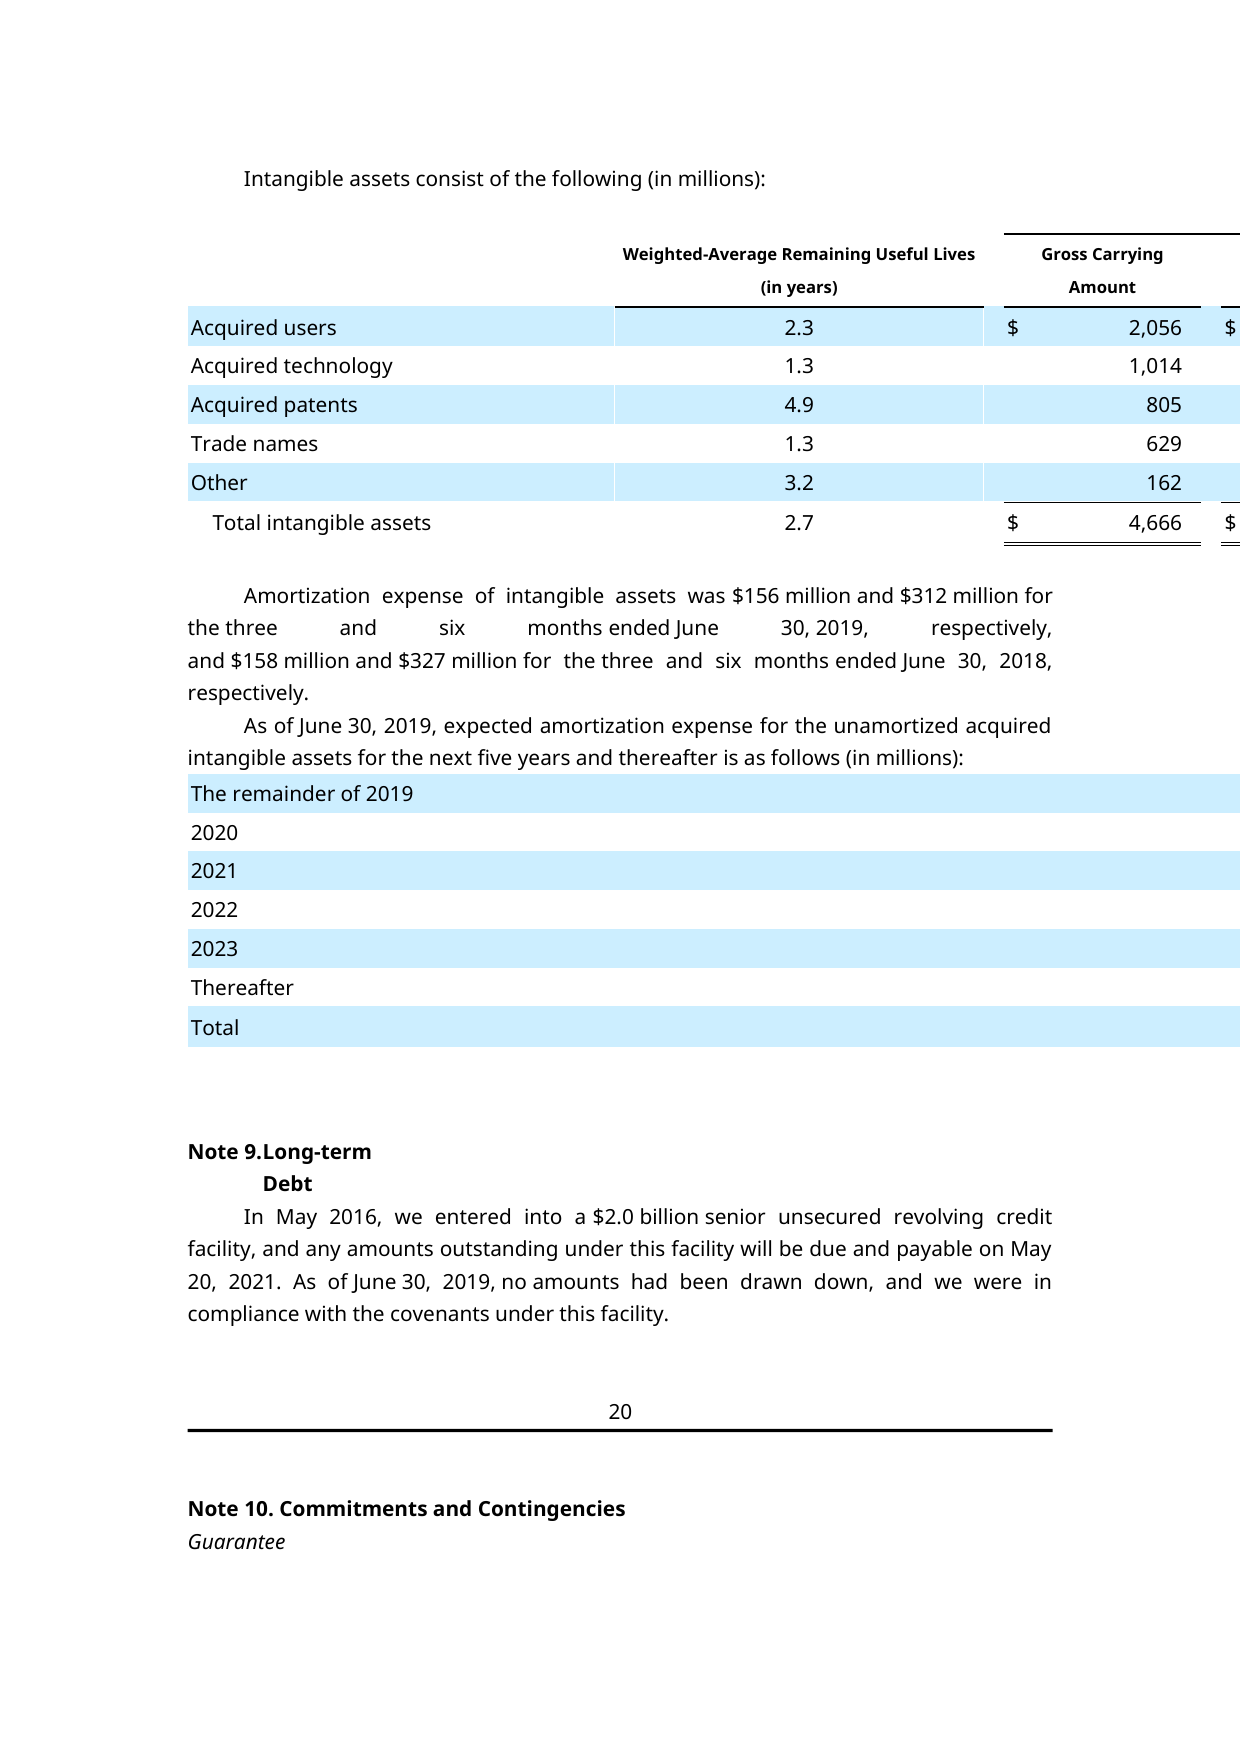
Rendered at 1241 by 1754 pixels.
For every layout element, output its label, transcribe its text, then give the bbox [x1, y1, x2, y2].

text Amortization expense of intangible assets was $156 million and $312 million for the three and six months ended June 30, 2019, respectively, and $158 million and $327 million for the three and six months ended June 30, 2018, respectively. [187, 579, 1053, 709]
text As of June 30, 2019, expected amortization expense for the unamortized acquired intangible assets for the next five years and thereafter is as follows (in millions): [187, 709, 1053, 774]
text In May 2016, we entered into a $2.0 billion senior unsecured revolving credit facility, and any amounts outstanding under this facility will be due and payable on May 20, 2021. As of June 30, 2019, no amounts had been drawn down, and we were in compliance with the covenants under this facility. [187, 1200, 1053, 1330]
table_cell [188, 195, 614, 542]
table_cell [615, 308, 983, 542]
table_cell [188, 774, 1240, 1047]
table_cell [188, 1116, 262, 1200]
text Guarantee [187, 1525, 1053, 1558]
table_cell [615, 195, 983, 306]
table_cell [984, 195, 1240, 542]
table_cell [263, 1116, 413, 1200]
text 20 [187, 1395, 1053, 1428]
text Note 10. Commitments and Contingencies [187, 1493, 1053, 1525]
text Intangible assets consist of the following (in millions): [187, 162, 1053, 194]
